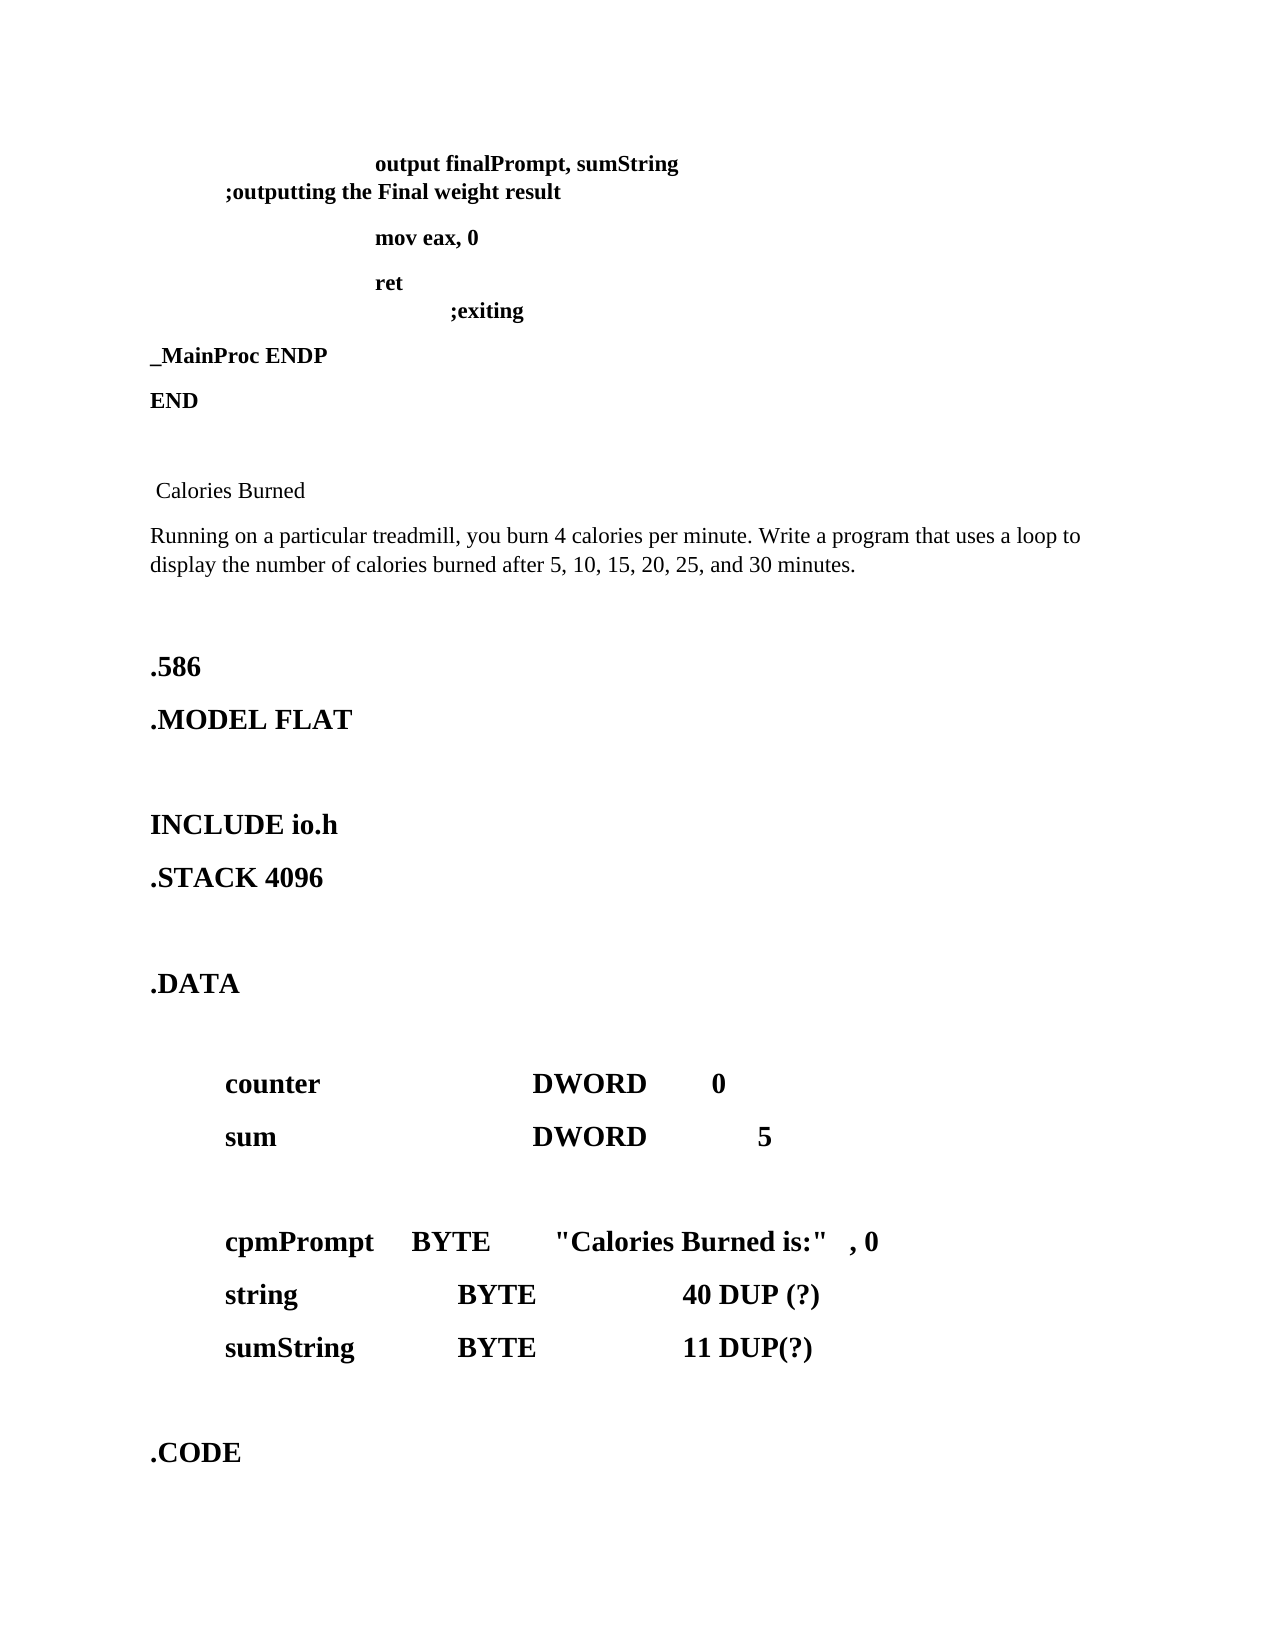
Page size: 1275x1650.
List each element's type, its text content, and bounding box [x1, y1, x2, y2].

text .STACK 4096 [150, 860, 1125, 894]
text .MODEL FLAT [150, 702, 1125, 735]
text ret ;exiting [150, 269, 1125, 323]
text Calories Burned [150, 477, 1125, 504]
text INCLUDE io.h [150, 807, 1125, 841]
text sumString BYTE 11 DUP(?) [150, 1330, 1125, 1363]
text output finalPrompt, sumString ;outputting the Final weight result [150, 150, 1125, 205]
text _MainProc ENDP [150, 342, 1125, 368]
text .DATA [150, 966, 1125, 999]
text mov eax, 0 [150, 223, 1125, 250]
text string BYTE 40 DUP (?) [150, 1277, 1125, 1311]
text .CODE [150, 1436, 1125, 1469]
text counter DWORD 0 [150, 1066, 1125, 1099]
text cpmPrompt BYTE "Calories Burned is:" , 0 [150, 1224, 1125, 1258]
text Running on a particular treadmill, you burn 4 calories per minute. Write a program that uses a loop to display the number of calories burned after 5, 10, 15, 20, 25, and 30 minutes. [150, 523, 1125, 577]
text .586 [150, 649, 1125, 682]
text END [150, 387, 1125, 414]
text sum DWORD 5 [150, 1119, 1125, 1152]
